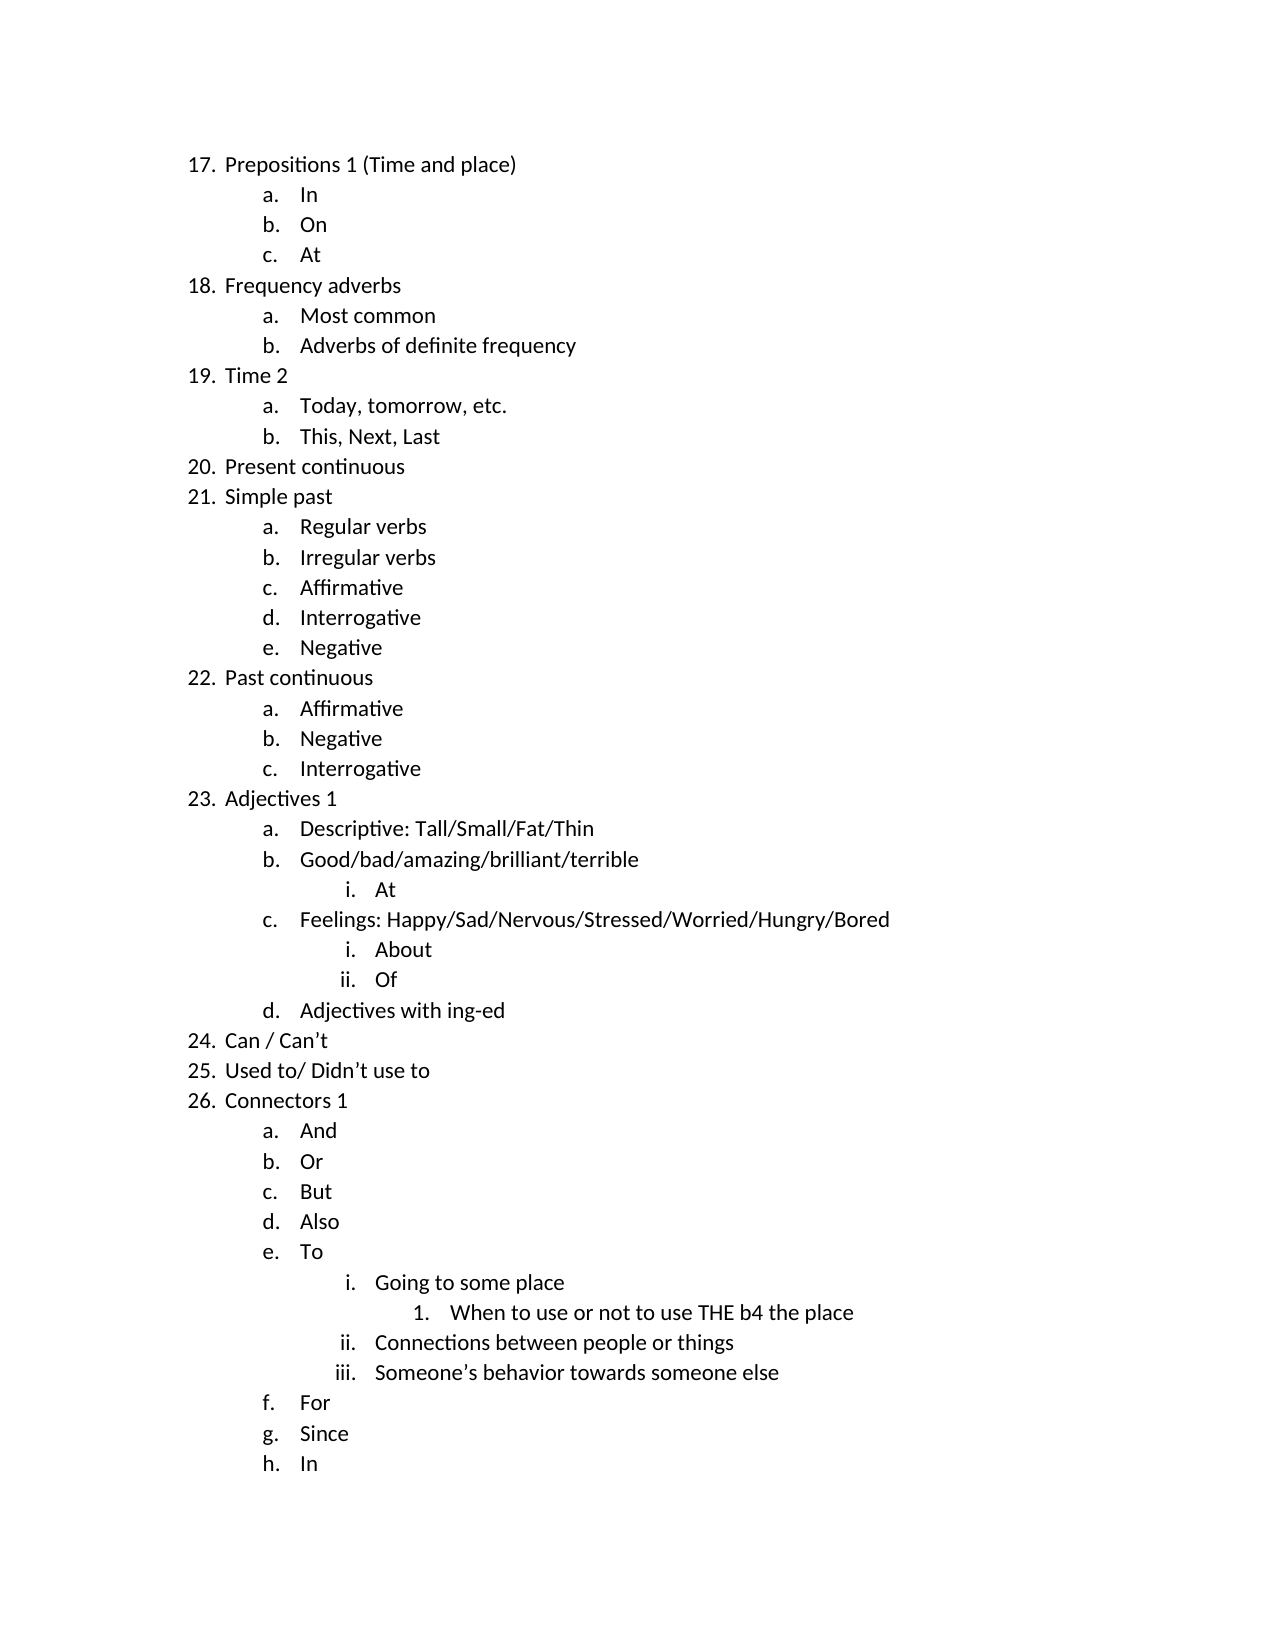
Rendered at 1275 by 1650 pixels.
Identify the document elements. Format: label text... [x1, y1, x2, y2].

list Connections between people or things [356, 1328, 1125, 1356]
list Descriptive: Tall/Small/Fat/Thin [262, 814, 1125, 843]
list About [356, 935, 1125, 963]
list Present continuous [187, 452, 1125, 480]
list Regular verbs [262, 512, 1125, 541]
list But [262, 1177, 1125, 1205]
list Used to/ Didn’t use to [187, 1056, 1125, 1084]
list Connectors 1 [187, 1086, 1125, 1114]
list Time 2 [187, 361, 1125, 389]
list Can / Can’t [187, 1026, 1125, 1054]
list Good/bad/amazing/brilliant/terrible [262, 845, 1125, 873]
list Prepositions 1 (Time and place) [187, 150, 1125, 178]
list In [262, 180, 1125, 208]
list In [262, 1449, 1125, 1477]
list At [262, 241, 1125, 269]
list Simple past [187, 482, 1125, 510]
list Affirmative [262, 694, 1125, 722]
list Since [262, 1419, 1125, 1447]
list Today, tomorrow, etc. [262, 392, 1125, 420]
list And [262, 1117, 1125, 1145]
list When to use or not to use THE b4 the place [412, 1298, 1125, 1326]
list Most common [262, 301, 1125, 329]
list Adverbs of definite frequency [262, 331, 1125, 359]
list On [262, 210, 1125, 238]
list Adjectives 1 [187, 784, 1125, 812]
list Negative [262, 633, 1125, 661]
list At [356, 875, 1125, 903]
list Feelings: Happy/Sad/Nervous/Stressed/Worried/Hungry/Bored [262, 905, 1125, 933]
list Or [262, 1147, 1125, 1175]
list Irregular verbs [262, 543, 1125, 571]
list Frequency adverbs [187, 271, 1125, 299]
list Negative [262, 724, 1125, 752]
list Going to some place [356, 1268, 1125, 1296]
list Of [356, 966, 1125, 994]
list Interrogative [262, 603, 1125, 631]
list Also [262, 1207, 1125, 1235]
list Someone’s behavior towards someone else [356, 1358, 1125, 1386]
list This, Next, Last [262, 422, 1125, 450]
list Affirmative [262, 573, 1125, 601]
list To [262, 1237, 1125, 1266]
list Adjectives with ing-ed [262, 996, 1125, 1024]
list Interrogative [262, 754, 1125, 782]
list Past continuous [187, 663, 1125, 692]
list For [262, 1388, 1125, 1417]
